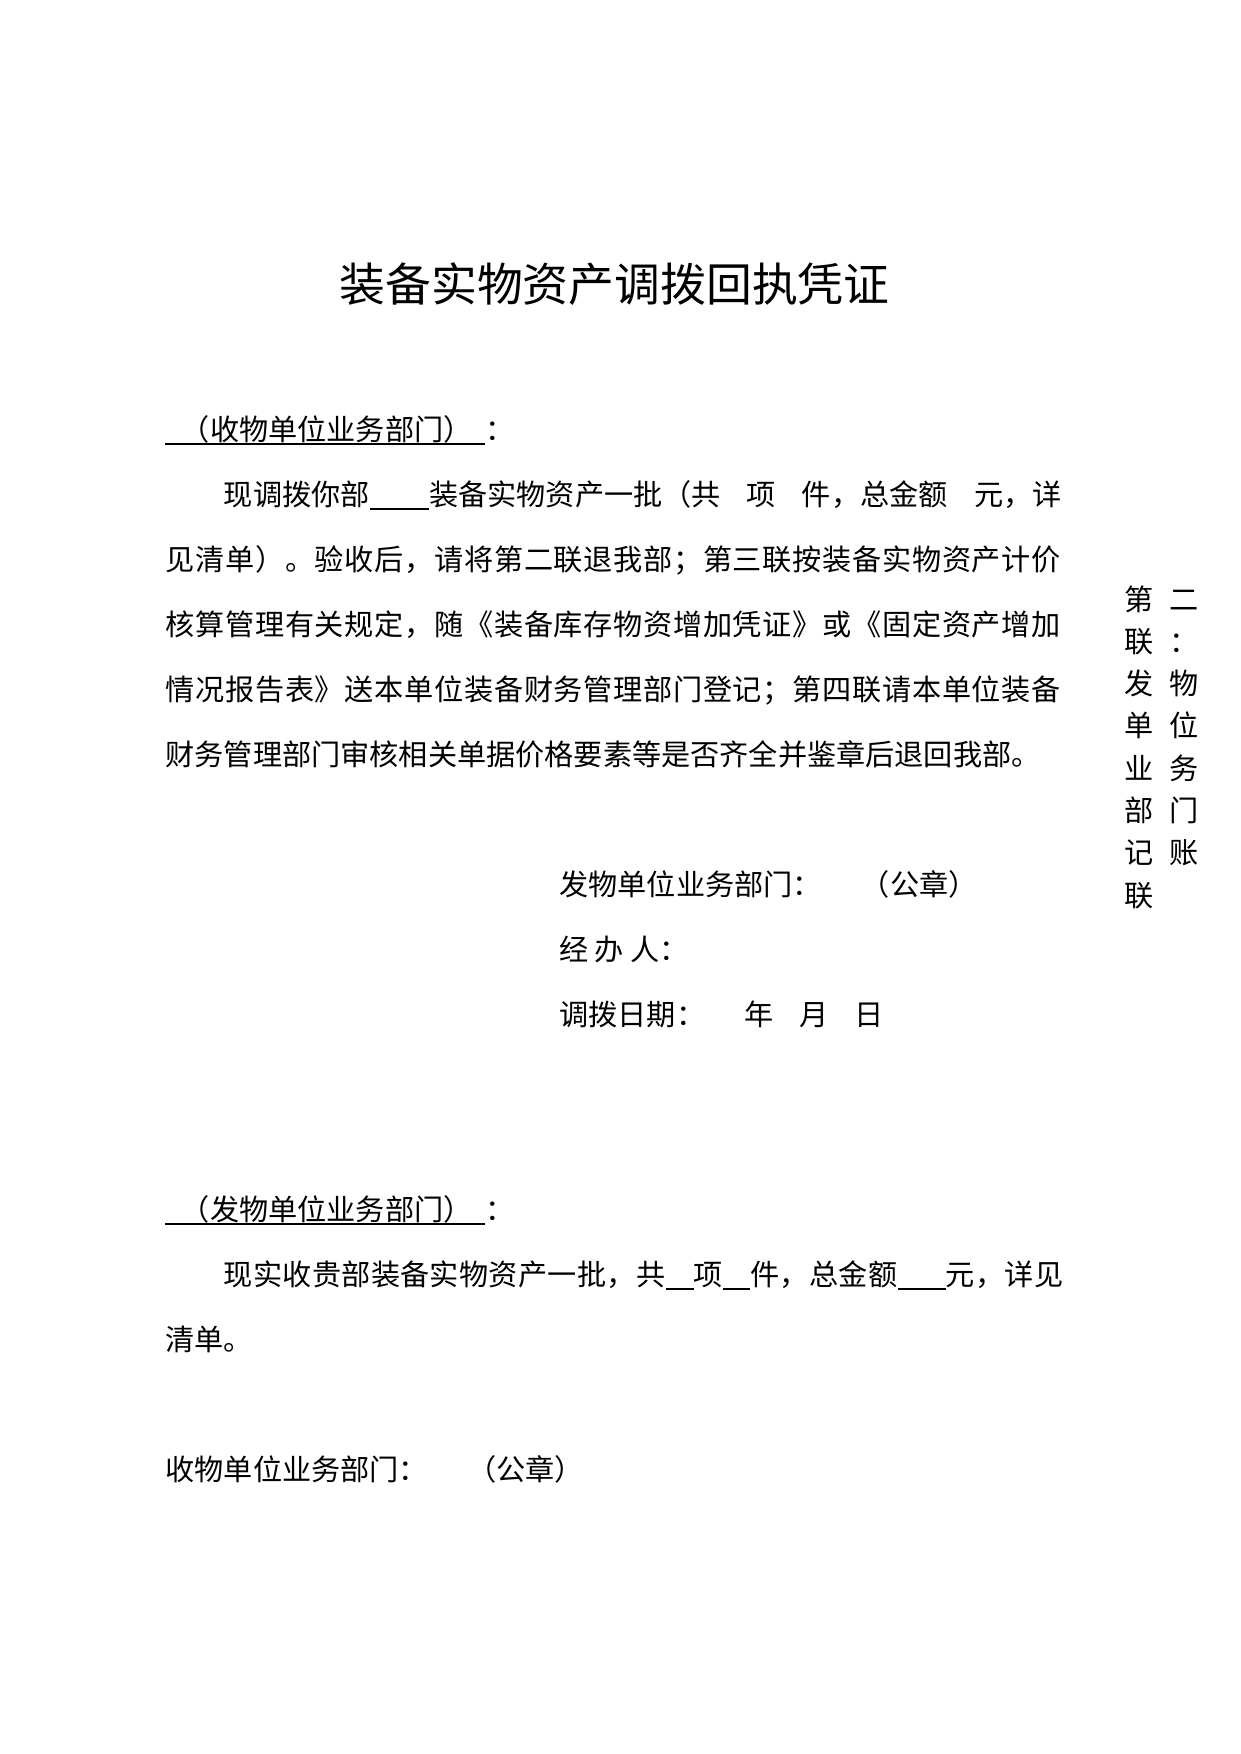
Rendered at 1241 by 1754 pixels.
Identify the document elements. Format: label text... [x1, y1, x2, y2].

text 发物单位业务部门： （公章） [165, 850, 1063, 915]
text 收物单位业务部门： （公章） [165, 1435, 1063, 1500]
text 经 办 人： [165, 915, 1063, 980]
text 现实收贵部装备实物资产一批，共 项 件，总金额 元，详见清单。 [165, 1240, 1063, 1370]
text 现调拨你部 装备实物资产一批（共 项 件，总金额 元，详见清单）。验收后，请将第二联退我部；第三联按装备实物资产计价核算管理有关规定，随《装备库存物资增加凭证》或《固定资产增加情况报告表》送本单位装备财务管理部门登记；第四联请本单位装备财务管理部门审核相关单据价格要素等是否齐全并鉴章后退回我部。 [165, 460, 1063, 785]
text 装备实物资产调拨回执凭证 [165, 233, 1063, 330]
text 调拨日期： 年 月 日 [165, 980, 1063, 1045]
text （发物单位业务部门） ： [165, 1175, 1063, 1240]
text （收物单位业务部门） ： [165, 395, 1063, 460]
